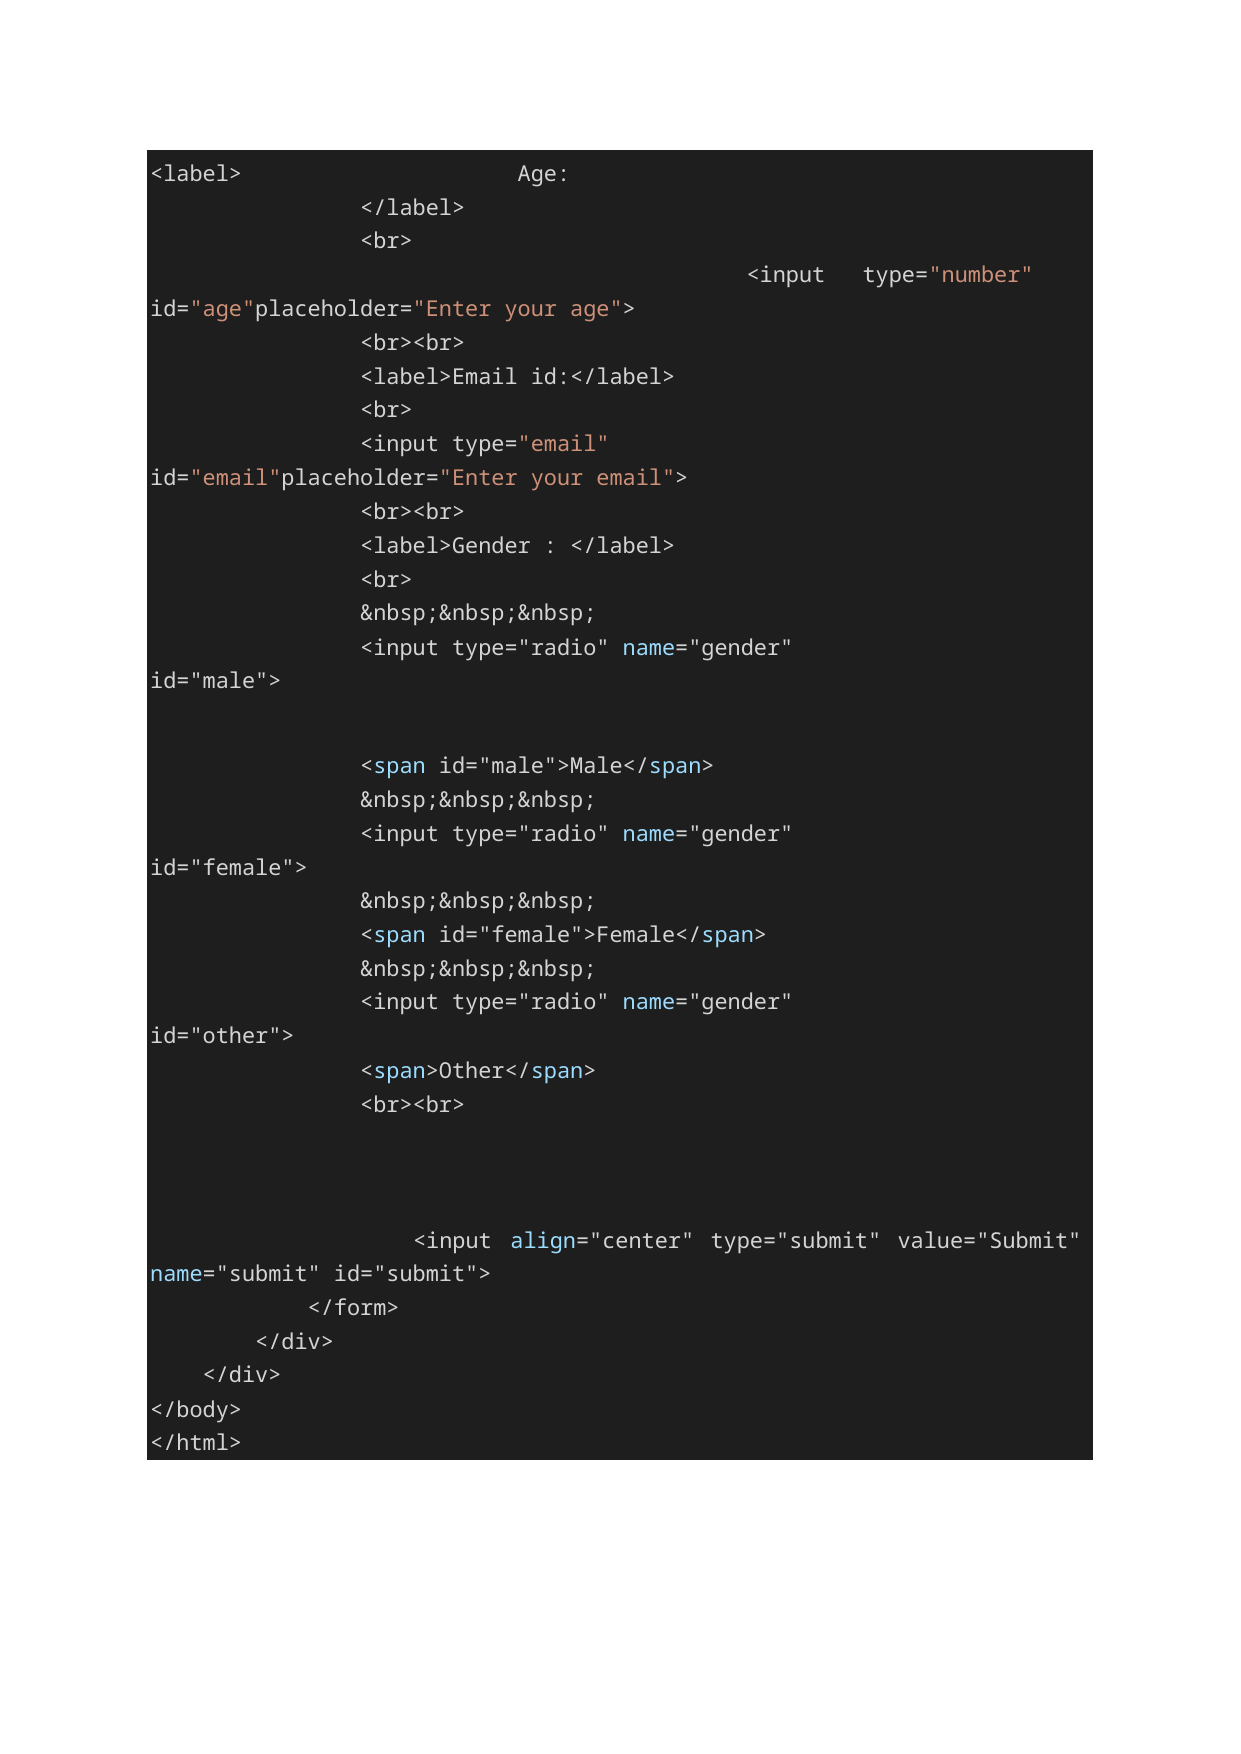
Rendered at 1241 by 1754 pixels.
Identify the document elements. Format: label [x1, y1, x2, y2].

table_cell [147, 150, 1093, 1460]
